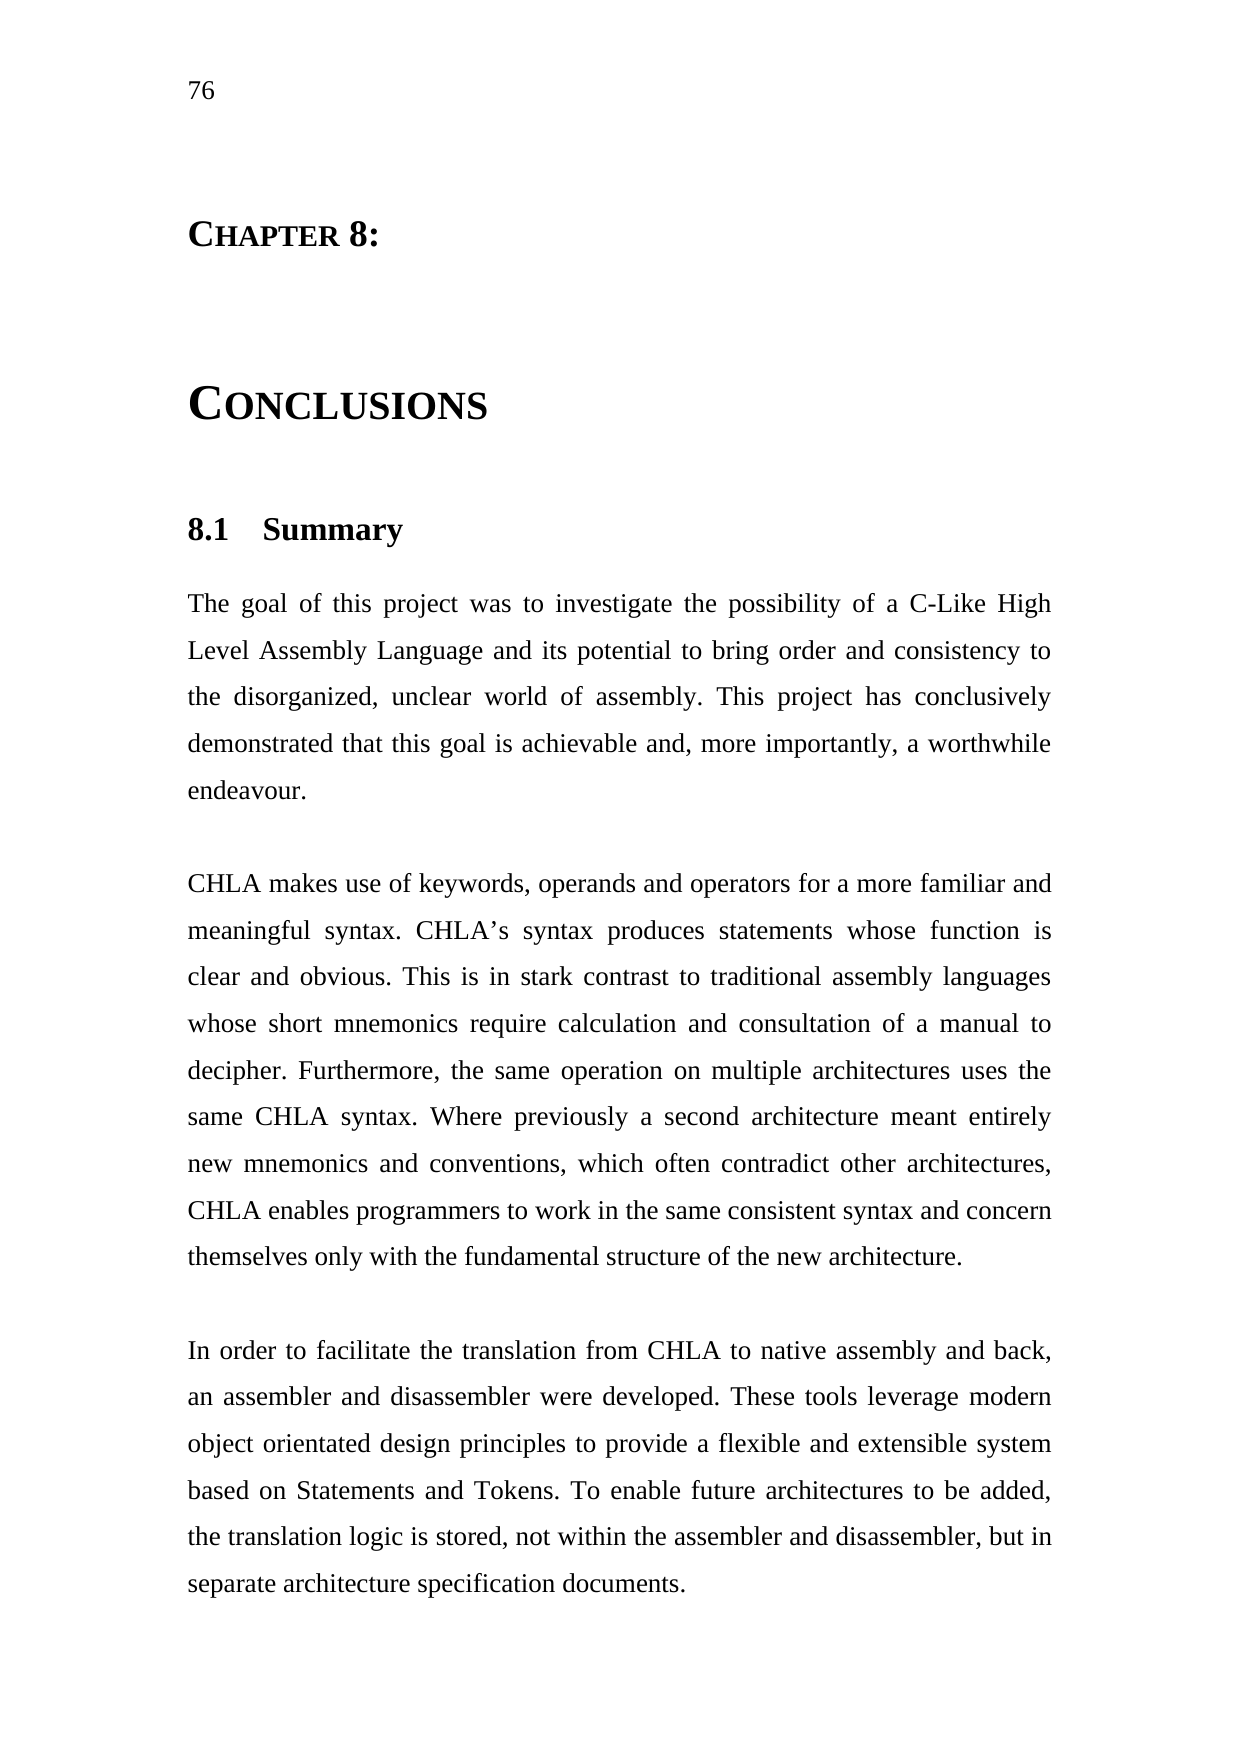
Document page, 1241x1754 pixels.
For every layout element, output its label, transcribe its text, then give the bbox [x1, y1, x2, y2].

subtitle Summary [187, 509, 1053, 547]
text In order to facilitate the translation from CHLA to native assembly and back, an assembler and disassembler were developed. These tools leverage modern object orientated design principles to provide a flexible and extensible system based on Statements and Tokens. To enable future architectures to be added, the translation logic is stored, not within the assembler and disassembler, but in separate architecture specification documents. [187, 1334, 1053, 1598]
subtitle Conclusions [187, 200, 1053, 430]
text The goal of this project was to investigate the possibility of a C-Like High Level Assembly Language and its potential to bring order and consistency to the disorganized, unclear world of assembly. This project has conclusively demonstrated that this goal is achievable and, more importantly, a worthwhile endeavour. [187, 587, 1053, 805]
text CHLA makes use of keywords, operands and operators for a more familiar and meaningful syntax. CHLA’s syntax produces statements whose function is clear and obvious. This is in stark contrast to traditional assembly languages whose short mnemonics require calculation and consultation of a manual to decipher. Furthermore, the same operation on multiple architectures uses the same CHLA syntax. Where previously a second architecture meant entirely new mnemonics and conventions, which often contradict other architectures, CHLA enables programmers to work in the same consistent syntax and concern themselves only with the fundamental structure of the new architecture. [187, 867, 1053, 1272]
